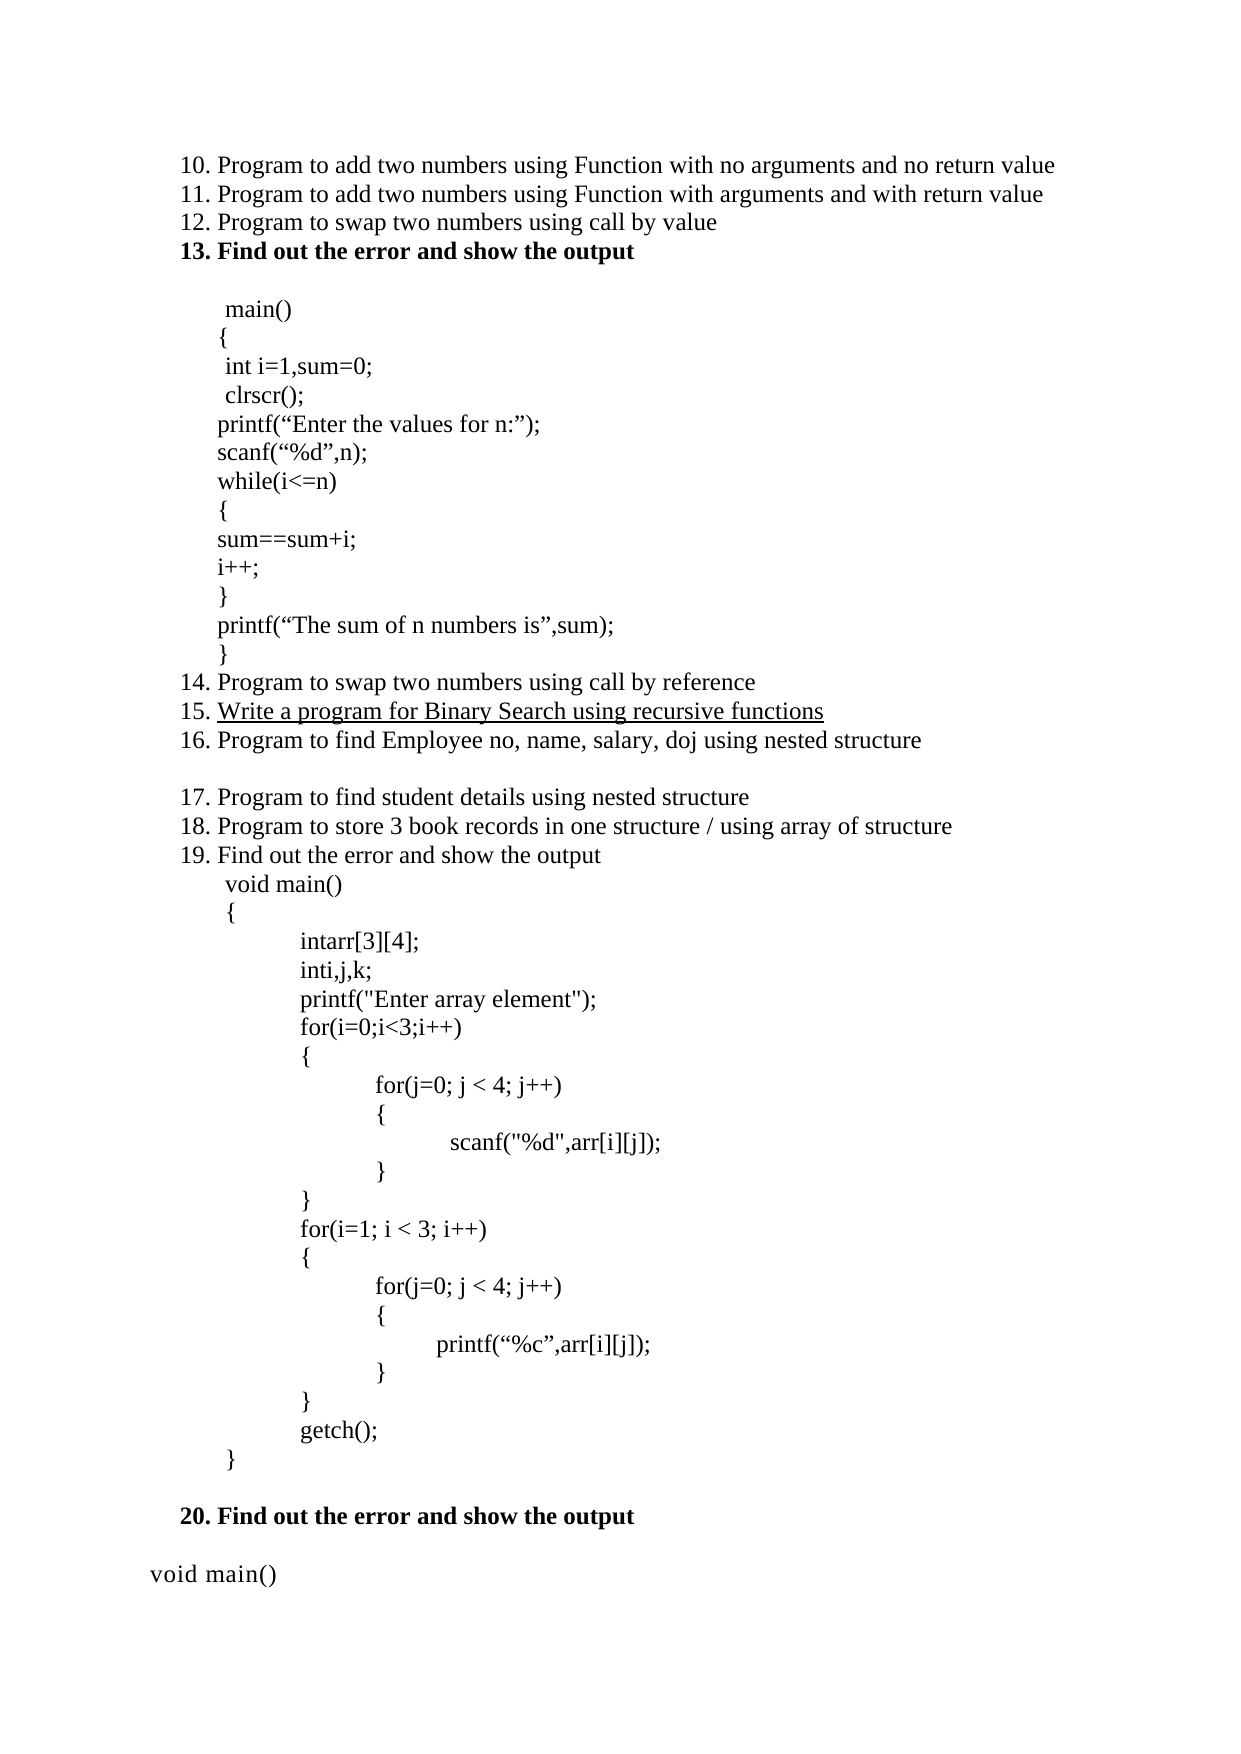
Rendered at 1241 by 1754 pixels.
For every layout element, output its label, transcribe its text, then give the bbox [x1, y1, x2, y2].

list Program to add two numbers using Function with no arguments and no return value [179, 150, 1090, 179]
text void main() [150, 1559, 1090, 1587]
text for(j=0; j < 4; j++) [225, 1271, 1090, 1300]
list Program to swap two numbers using call by value [179, 207, 1090, 236]
text { [225, 1099, 1090, 1127]
list Write a program for Binary Search using recursive functions [179, 696, 1085, 725]
text for(j=0; j < 4; j++) [225, 1070, 1090, 1099]
list sum==sum+i; [217, 524, 1090, 552]
list } [217, 581, 1090, 610]
text } [225, 1185, 1090, 1214]
text } [225, 1386, 1090, 1415]
list clrscr(); [217, 380, 1090, 409]
list int i=1,sum=0; [217, 351, 1090, 380]
list Program to find Employee no, name, salary, doj using nested structure [179, 725, 1085, 754]
text main() [150, 294, 1090, 322]
text { [225, 1242, 1090, 1271]
text } [225, 1156, 1090, 1185]
text getch(); [225, 1415, 1090, 1444]
text inti,j,k; [225, 955, 1090, 984]
text printf("Enter array element"); [225, 984, 1090, 1012]
list Program to find student details using nested structure [179, 782, 1090, 811]
list while(i<=n) [217, 466, 1090, 495]
list Program to store 3 book records in one structure / using array of structure [179, 811, 1090, 840]
list printf(“Enter the values for n:”); [217, 409, 1090, 437]
list Find out the error and show the output [179, 236, 1090, 265]
text for(i=0;i<3;i++) [225, 1012, 1090, 1041]
text scanf("%d",arr[i][j]); [225, 1127, 1090, 1156]
list i++; [217, 552, 1090, 581]
text } [225, 1444, 1090, 1472]
text { [225, 1300, 1090, 1329]
list Program to swap two numbers using call by reference [179, 667, 1090, 696]
text } [225, 1357, 1090, 1386]
list { [217, 322, 1090, 351]
list Program to add two numbers using Function with arguments and with return value [179, 179, 1090, 207]
list Find out the error and show the output [179, 1501, 1090, 1530]
text intarr[3][4]; [225, 926, 1090, 955]
text { [225, 897, 1090, 926]
text for(i=1; i < 3; i++) [225, 1214, 1090, 1242]
text { [225, 1041, 1090, 1070]
list printf(“The sum of n numbers is”,sum); [217, 610, 1090, 639]
text void main() [225, 869, 1090, 897]
list } [217, 639, 1090, 667]
text printf(“%c”,arr[i][j]); [225, 1329, 1090, 1357]
list { [217, 495, 1090, 524]
list Find out the error and show the output [179, 840, 1090, 869]
list scanf(“%d”,n); [217, 437, 1090, 466]
